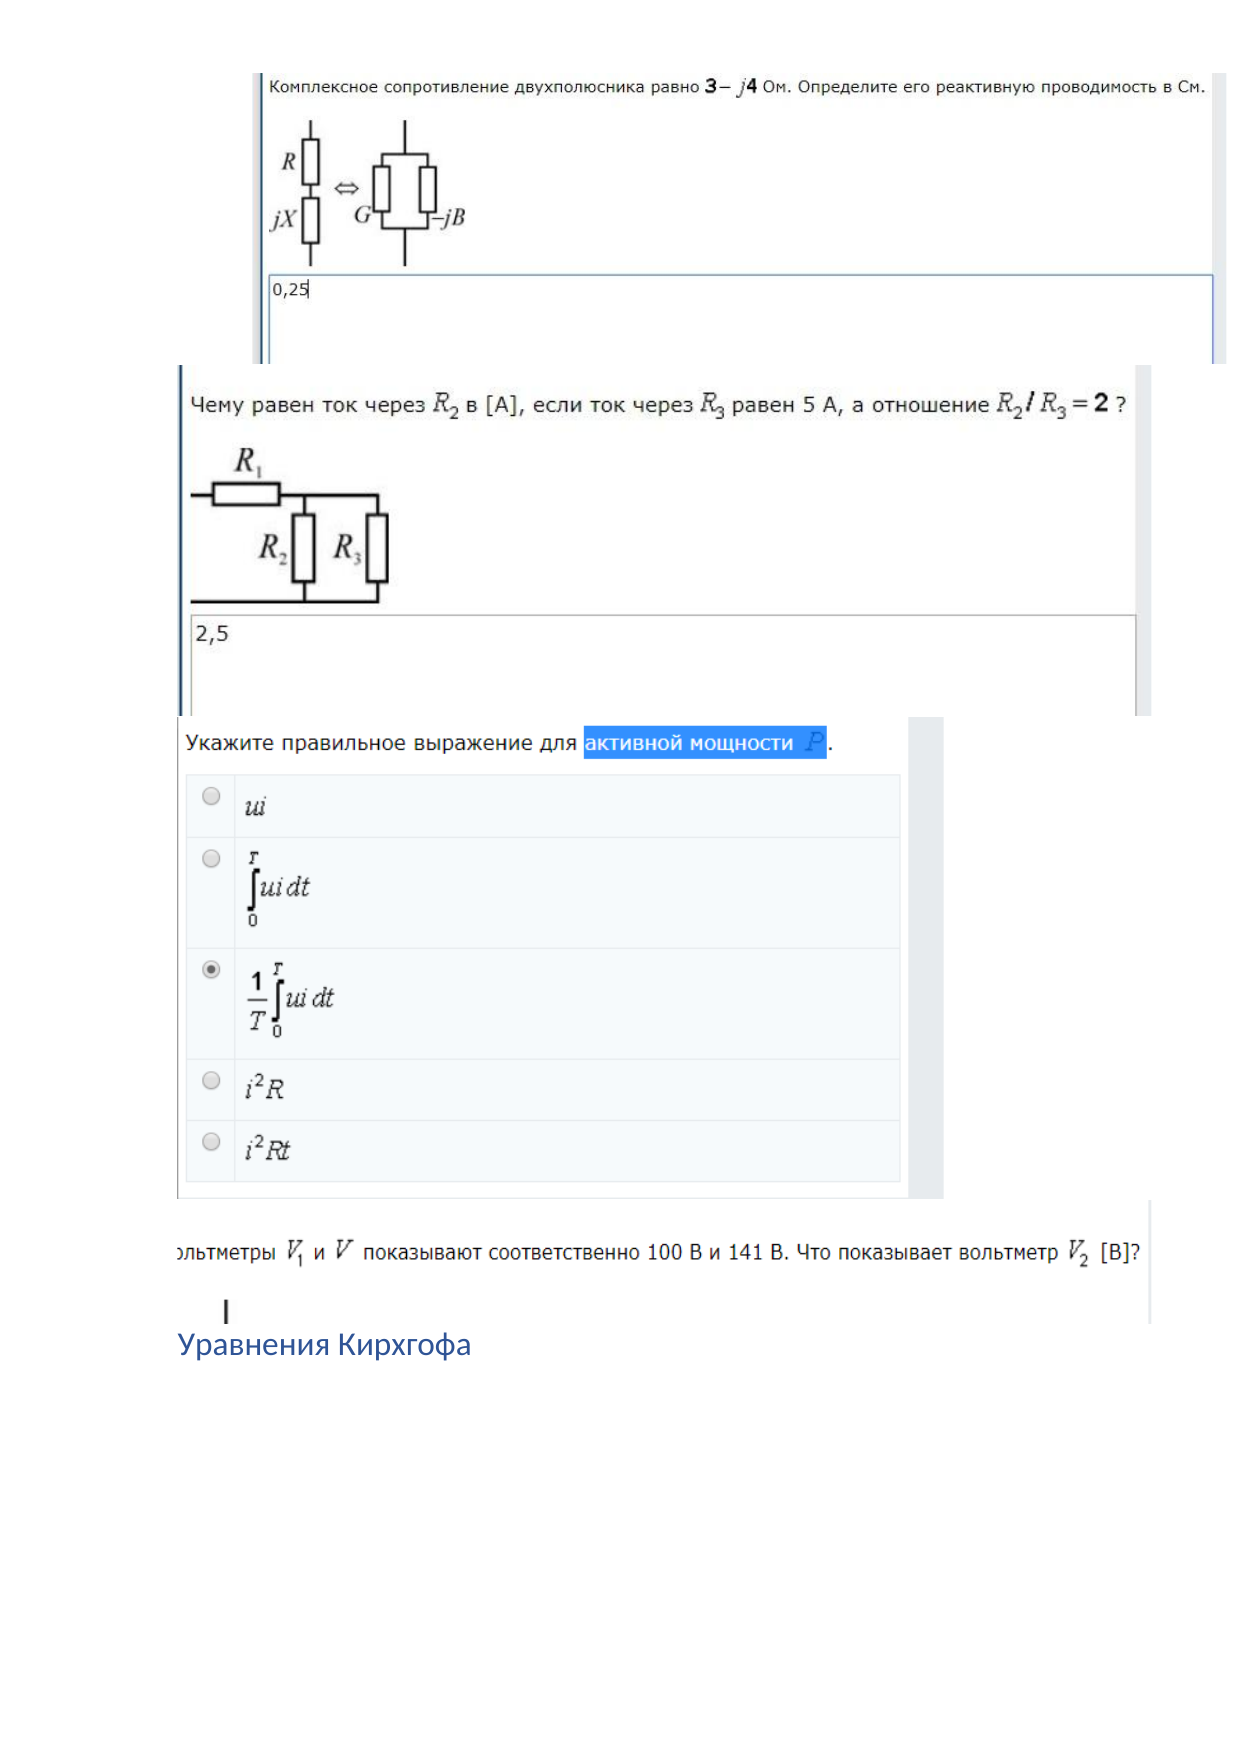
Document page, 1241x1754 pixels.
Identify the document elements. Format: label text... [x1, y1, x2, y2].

picture [177, 717, 944, 1199]
picture [252, 73, 1227, 364]
subtitle Уравнения Кирхгофа [177, 1324, 1152, 1364]
picture [177, 365, 1152, 716]
picture [177, 1200, 1152, 1324]
